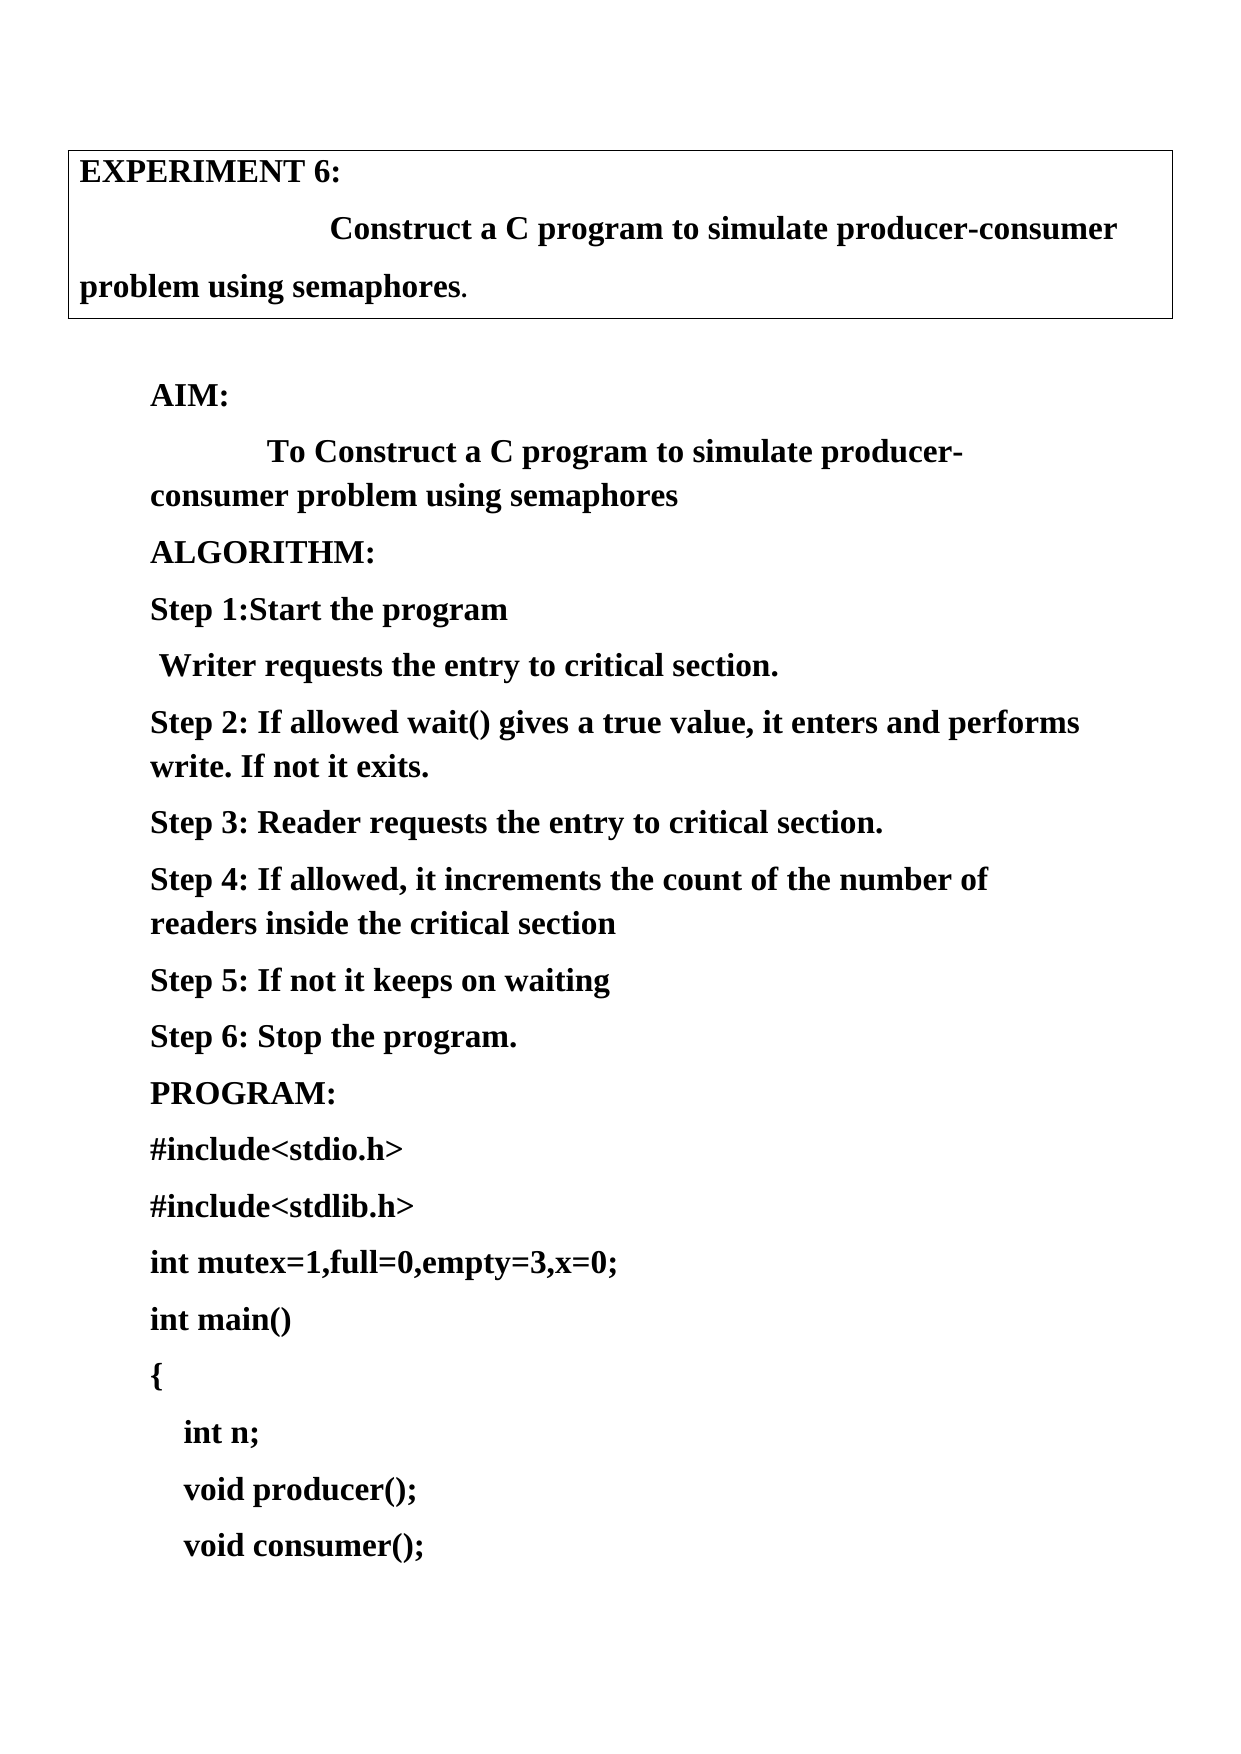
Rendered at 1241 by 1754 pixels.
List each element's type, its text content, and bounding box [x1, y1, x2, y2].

table_header EXPERIMENT 6: Construct a C program to simulate producer-consumer problem using semaphores. [69, 151, 1172, 317]
text ALGORITHM: [150, 532, 1090, 571]
text Step 3: Reader requests the entry to critical section. [150, 803, 1090, 841]
text void producer(); [150, 1469, 1090, 1507]
text int mutex=1,full=0,empty=3,x=0; [150, 1243, 1090, 1281]
text Step 2: If allowed wait() gives a true value, it enters and performs write. If not it exits. [150, 702, 1090, 784]
text Step 6: Stop the program. [150, 1016, 1090, 1055]
text Step 4: If allowed, it increments the count of the number of readers inside the critical section [150, 859, 1090, 942]
text AIM: [150, 375, 1090, 413]
text { [150, 1356, 1090, 1394]
text int n; [150, 1412, 1090, 1451]
text void consumer(); [150, 1525, 1090, 1564]
text Writer requests the entry to critical section. [150, 645, 1090, 684]
text Step 1:Start the program [150, 589, 1090, 627]
text #include<stdlib.h> [150, 1186, 1090, 1224]
text To Construct a C program to simulate producer-consumer problem using semaphores [150, 432, 1090, 514]
text PROGRAM: [150, 1073, 1090, 1111]
text int main() [150, 1299, 1090, 1337]
text #include<stdio.h> [150, 1129, 1090, 1168]
text Step 5: If not it keeps on waiting [150, 960, 1090, 998]
